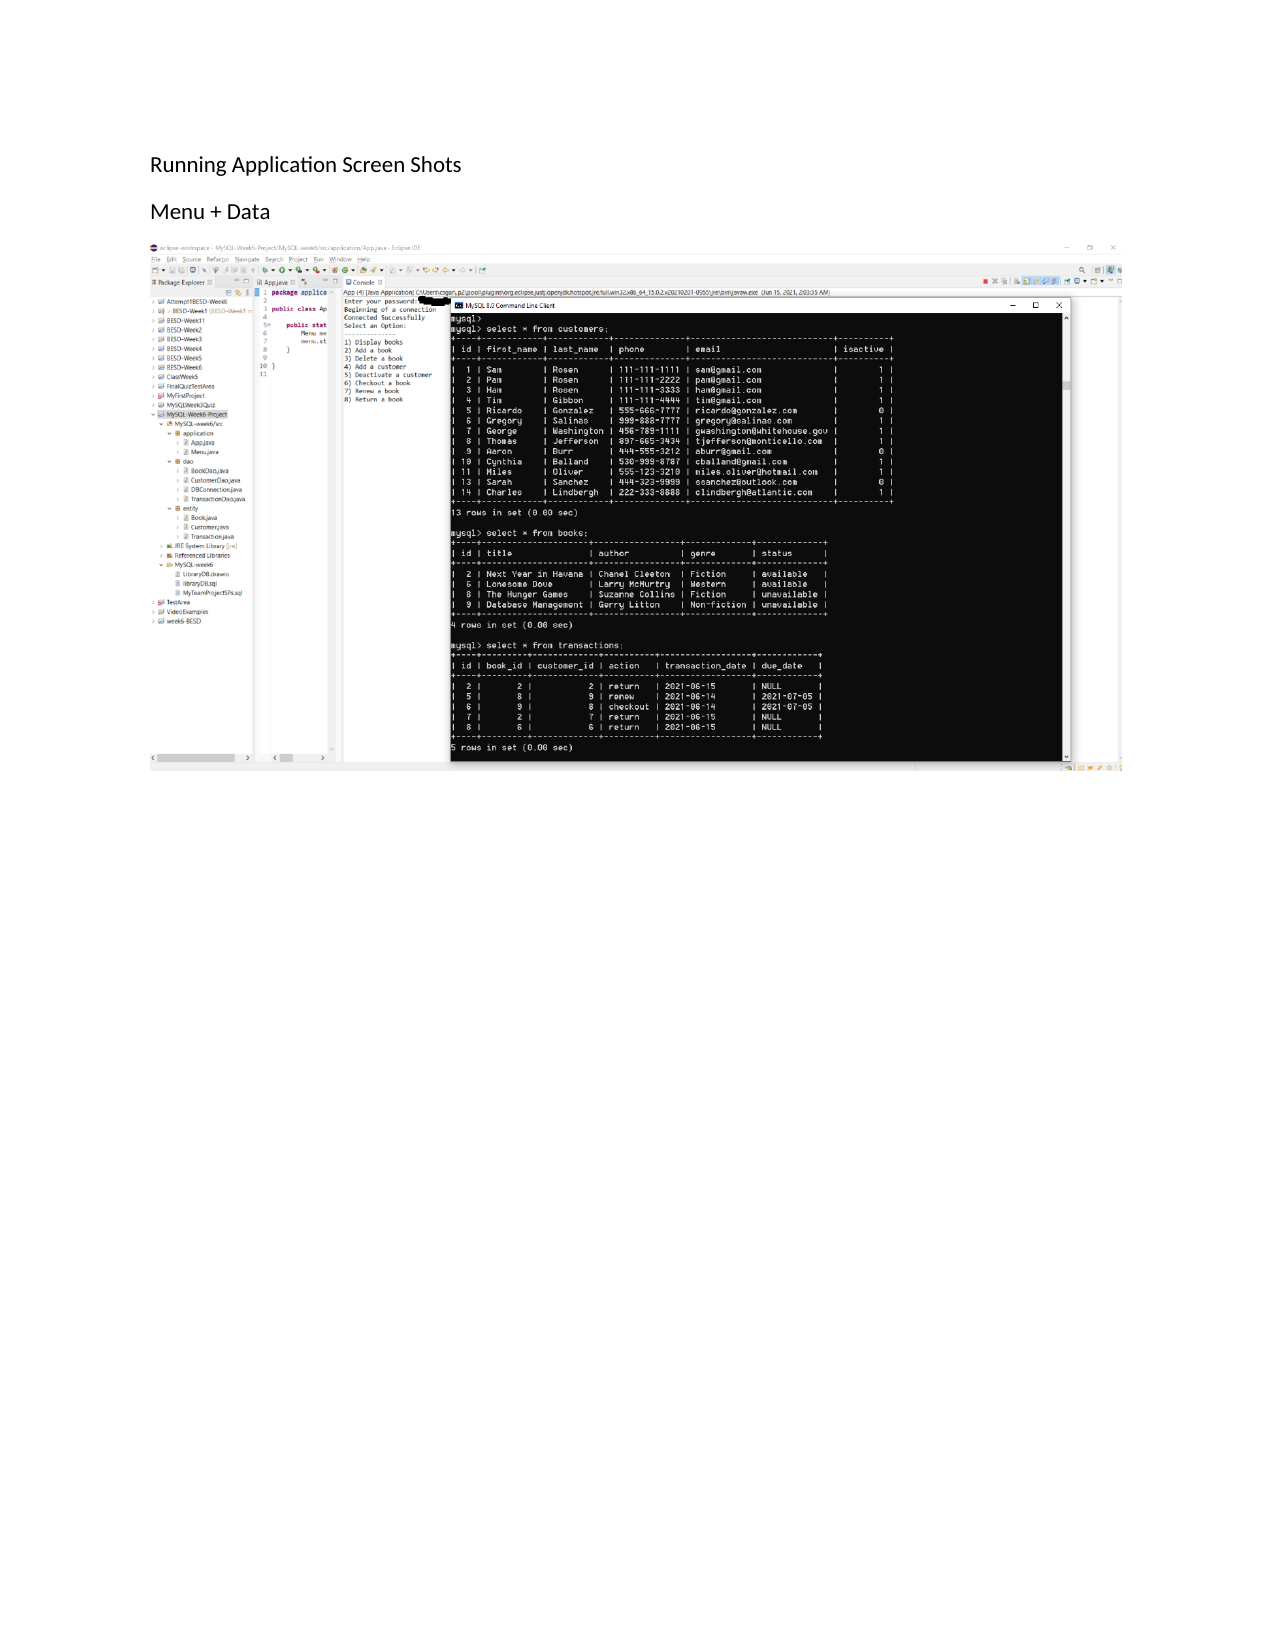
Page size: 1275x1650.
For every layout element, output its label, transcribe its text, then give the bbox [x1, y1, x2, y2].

text Menu + Data [150, 197, 1125, 225]
picture [150, 243, 1122, 771]
text Running Application Screen Shots [150, 150, 1125, 178]
